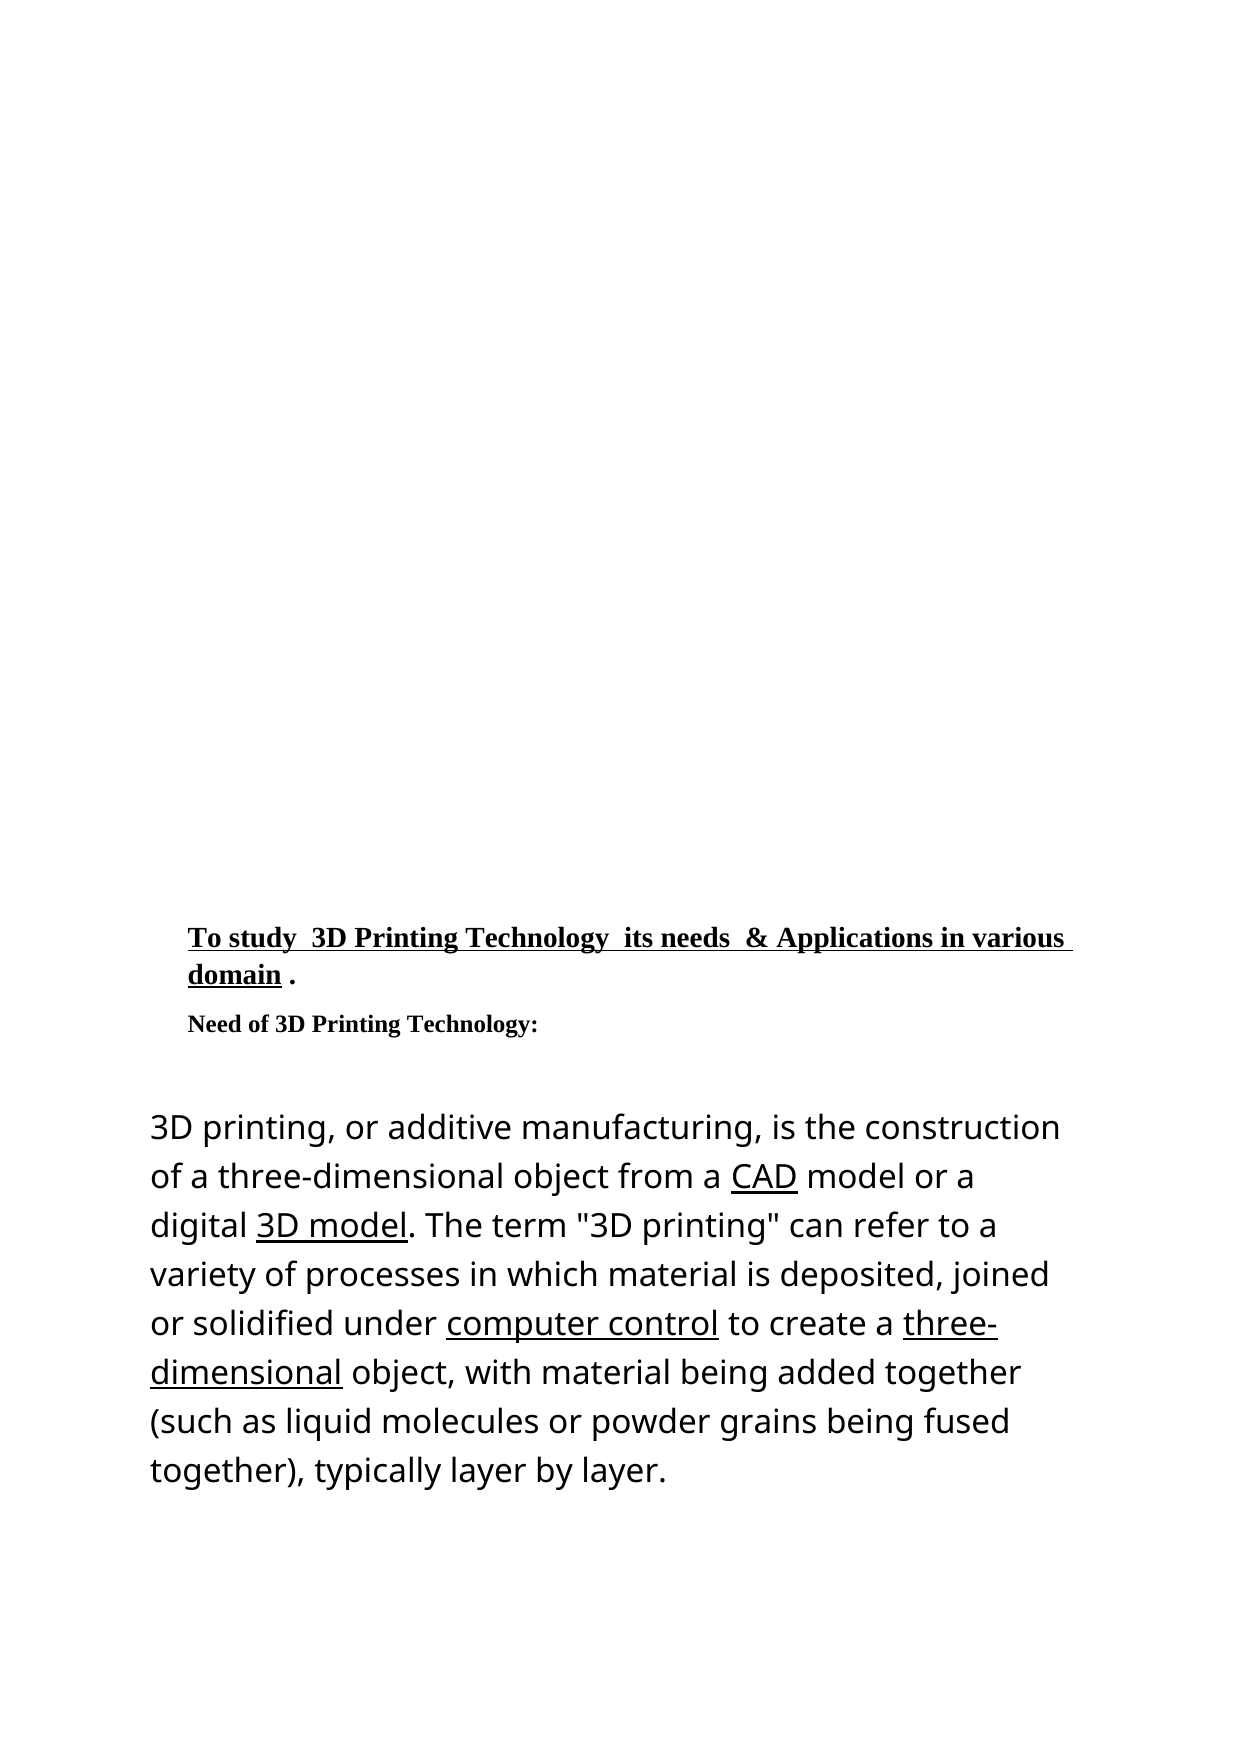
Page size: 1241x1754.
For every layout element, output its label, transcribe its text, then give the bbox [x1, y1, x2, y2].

text 3D printing, or additive manufacturing, is the construction of a three-dimensional object from a CAD model or a digital 3D model. The term "3D printing" can refer to a variety of processes in which material is deposited, joined or solidified under computer control to create a three-dimensional object, with material being added together (such as liquid molecules or powder grains being fused together), typically layer by layer. [150, 1104, 1090, 1492]
text Need of 3D Printing Technology: [187, 1009, 1090, 1038]
text To study 3D Printing Technology its needs & Applications in various domain . [187, 921, 1090, 990]
